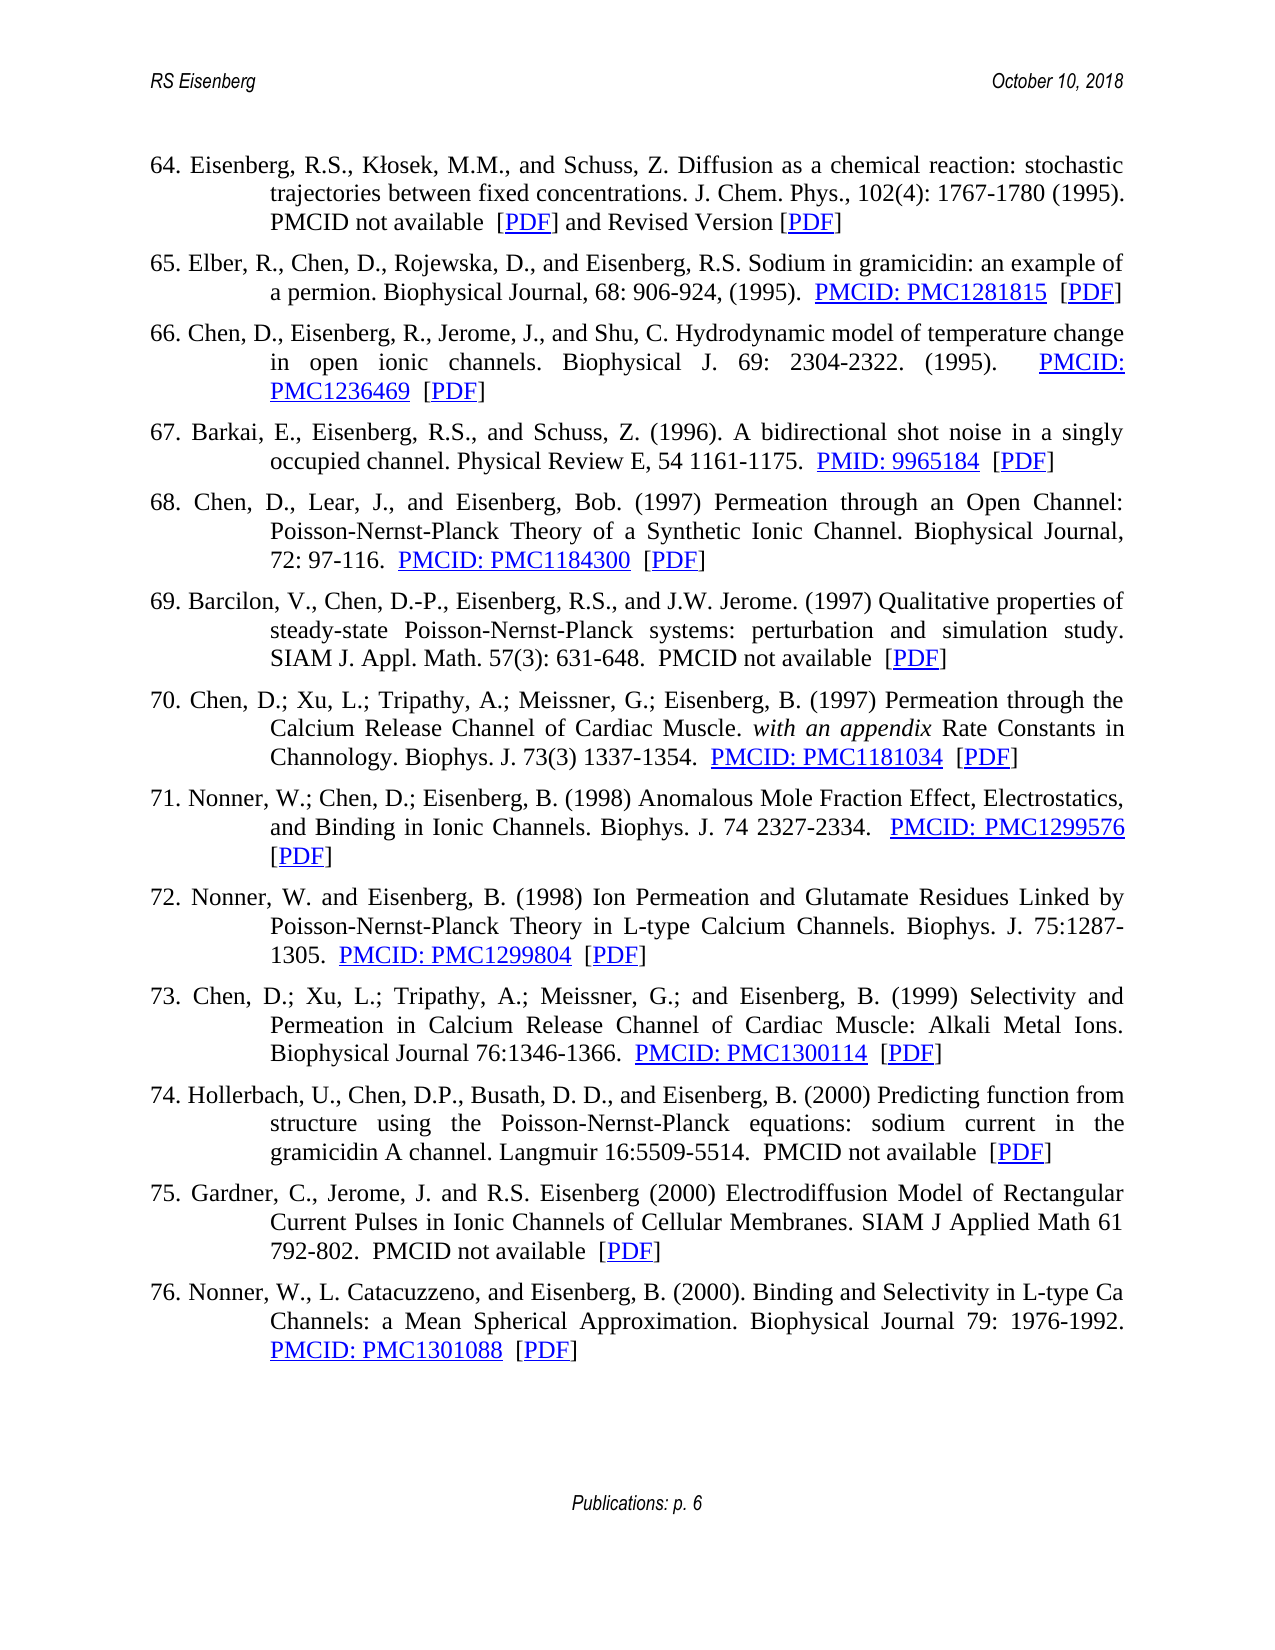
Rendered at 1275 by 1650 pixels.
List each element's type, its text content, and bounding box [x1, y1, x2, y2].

text 68. Chen, D., Lear, J., and Eisenberg, Bob. (1997) Permeation through an Open Channel: Poisson-Nernst-Planck Theory of a Synthetic Ionic Channel. Biophysical Journal, 72: 97-116. PMCID: PMC1184300 [PDF] [150, 487, 1125, 573]
text 71. Nonner, W.; Chen, D.; Eisenberg, B. (1998) Anomalous Mole Fraction Effect, Electrostatics, and Binding in Ionic Channels. Biophys. J. 74 2327-2334. PMCID: PMC1299576 [PDF] [150, 783, 1125, 870]
text 73. Chen, D.; Xu, L.; Tripathy, A.; Meissner, G.; and Eisenberg, B. (1999) Selectivity and Permeation in Calcium Release Channel of Cardiac Muscle: Alkali Metal Ions. Biophysical Journal 76:1346-1366. PMCID: PMC1300114 [PDF] [150, 981, 1125, 1067]
text 66. Chen, D., Eisenberg, R., Jerome, J., and Shu, C. Hydrodynamic model of temperature change in open ionic channels. Biophysical J. 69: 2304-2322. (1995). PMCID: PMC1236469 [PDF] [150, 318, 1125, 405]
text 75. Gardner, C., Jerome, J. and R.S. Eisenberg (2000) Electrodiffusion Model of Rectangular Current Pulses in Ionic Channels of Cellular Membranes. SIAM J Applied Math 61 792-802. PMCID not available [PDF] [150, 1178, 1125, 1265]
text 69. Barcilon, V., Chen, D.-P., Eisenberg, R.S., and J.W. Jerome. (1997) Qualitative properties of steady-state Poisson-Nernst-Planck systems: perturbation and simulation study. SIAM J. Appl. Math. 57(3): 631-648. PMCID not available [PDF] [150, 586, 1125, 672]
text 65. Elber, R., Chen, D., Rojewska, D., and Eisenberg, R.S. Sodium in gramicidin: an example of a permion. Biophysical Journal, 68: 906-924, (1995). PMCID: PMC1281815 [PDF] [150, 248, 1125, 306]
text 74. Hollerbach, U., Chen, D.P., Busath, D. D., and Eisenberg, B. (2000) Predicting function from structure using the Poisson-Nernst-Planck equations: sodium current in the gramicidin A channel. Langmuir 16:5509-5514. PMCID not available [PDF] [150, 1080, 1125, 1166]
text 76. Nonner, W., L. Catacuzzeno, and Eisenberg, B. (2000). Binding and Selectivity in L-type Ca Channels: a Mean Spherical Approximation. Biophysical Journal 79: 1976-1992. PMCID: PMC1301088 [PDF] [150, 1277, 1125, 1363]
text 67. Barkai, E., Eisenberg, R.S., and Schuss, Z. (1996). A bidirectional shot noise in a singly occupied channel. Physical Review E, 54 1161-1175. PMID: 9965184 [PDF] [150, 417, 1125, 475]
text 72. Nonner, W. and Eisenberg, B. (1998) Ion Permeation and Glutamate Residues Linked by Poisson-Nernst-Planck Theory in L-type Calcium Channels. Biophys. J. 75:1287-1305. PMCID: PMC1299804 [PDF] [150, 882, 1125, 968]
text 64. Eisenberg, R.S., Kłosek, M.M., and Schuss, Z. Diffusion as a chemical reaction: stochastic trajectories between fixed concentrations. J. Chem. Phys., 102(4): 1767-1780 (1995). PMCID not available [PDF] and Revised Version [PDF] [150, 150, 1125, 236]
text 70. Chen, D.; Xu, L.; Tripathy, A.; Meissner, G.; Eisenberg, B. (1997) Permeation through the Calcium Release Channel of Cardiac Muscle. with an appendix Rate Constants in Channology. Biophys. J. 73(3) 1337-1354. PMCID: PMC1181034 [PDF] [150, 685, 1125, 771]
